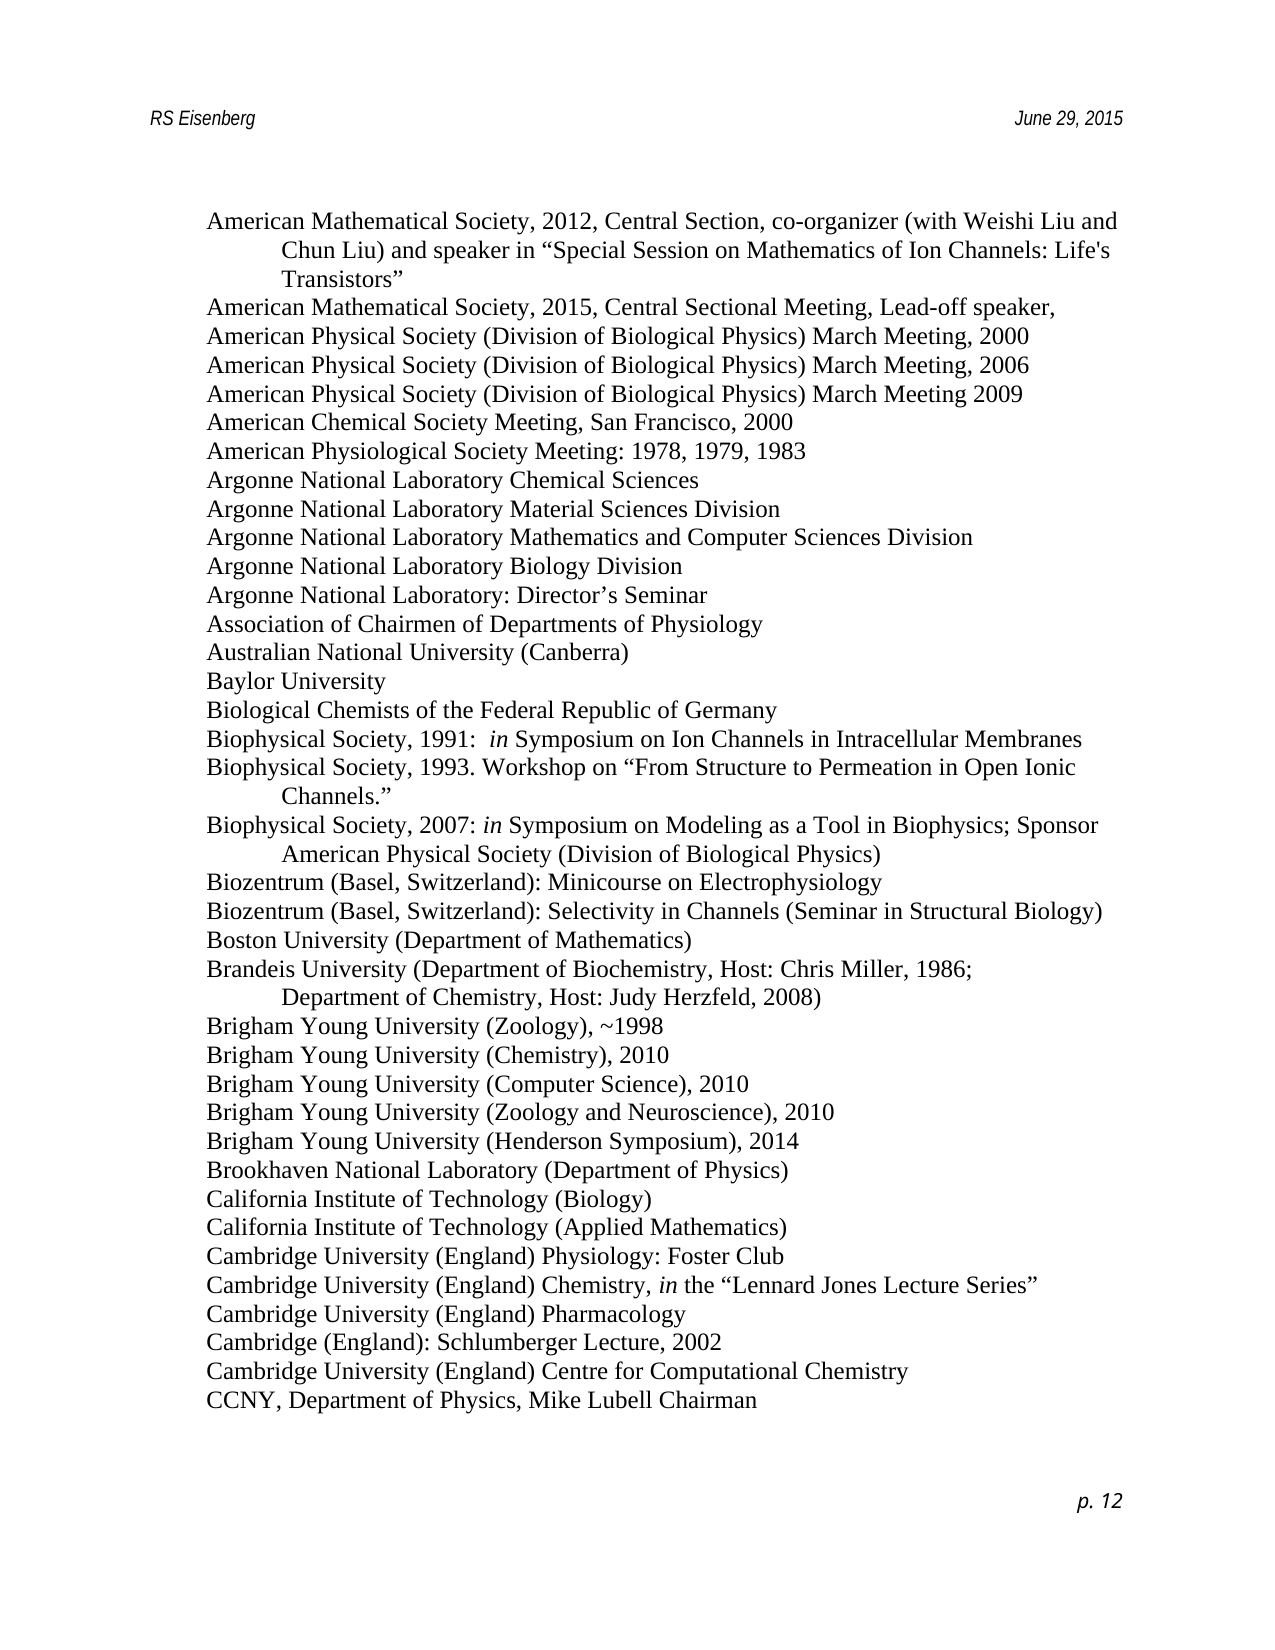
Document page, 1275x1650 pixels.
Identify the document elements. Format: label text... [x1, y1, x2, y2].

text Argonne National Laboratory Mathematics and Computer Sciences Division [206, 522, 1125, 551]
text Cambridge (England): Schlumberger Lecture, 2002 [206, 1327, 1125, 1356]
text Boston University (Department of Mathematics) [206, 925, 1125, 954]
text California Institute of Technology (Biology) [206, 1184, 1125, 1212]
text Biophysical Society, 1993. Workshop on “From Structure to Permeation in Open Ionic Channels.” [206, 752, 1125, 810]
text American Chemical Society Meeting, San Francisco, 2000 [206, 407, 1125, 436]
text Argonne National Laboratory Material Sciences Division [206, 494, 1125, 522]
text Biological Chemists of the Federal Republic of Germany [206, 695, 1125, 724]
text Brigham Young University (Zoology), ~1998 [206, 1011, 1125, 1040]
text Cambridge University (England) Pharmacology [206, 1299, 1125, 1327]
text Brigham Young University (Chemistry), 2010 [206, 1040, 1125, 1069]
text American Physical Society (Division of Biological Physics) March Meeting 2009 [206, 379, 1125, 407]
text Argonne National Laboratory Biology Division [206, 551, 1125, 580]
text California Institute of Technology (Applied Mathematics) [206, 1212, 1125, 1241]
text American Mathematical Society, 2015, Central Sectional Meeting, Lead-off speaker, [206, 292, 1125, 321]
text American Physical Society (Division of Biological Physics) March Meeting, 2006 [206, 350, 1125, 379]
text Brigham Young University (Computer Science), 2010 [206, 1069, 1125, 1097]
text Association of Chairmen of Departments of Physiology [206, 609, 1125, 637]
text Australian National University (Canberra) [206, 637, 1125, 666]
text American Physiological Society Meeting: 1978, 1979, 1983 [206, 436, 1125, 465]
text Argonne National Laboratory Chemical Sciences [206, 465, 1125, 494]
text Brookhaven National Laboratory (Department of Physics) [206, 1155, 1125, 1184]
text CCNY, Department of Physics, Mike Lubell Chairman [206, 1385, 1125, 1414]
text Biozentrum (Basel, Switzerland): Selectivity in Channels (Seminar in Structural Biology) [206, 896, 1125, 925]
text Biophysical Society, 2007: in Symposium on Modeling as a Tool in Biophysics; Sponsor American Physical Society (Division of Biological Physics) [206, 810, 1125, 867]
text Argonne National Laboratory: Director’s Seminar [206, 580, 1125, 609]
text Brigham Young University (Zoology and Neuroscience), 2010 [206, 1097, 1125, 1126]
text Cambridge University (England) Centre for Computational Chemistry [206, 1356, 1125, 1385]
text Biozentrum (Basel, Switzerland): Minicourse on Electrophysiology [206, 867, 1125, 896]
text Brigham Young University (Henderson Symposium), 2014 [206, 1126, 1125, 1155]
text Baylor University [206, 666, 1125, 695]
text American Mathematical Society, 2012, Central Section, co-organizer (with Weishi Liu and Chun Liu) and speaker in “Special Session on Mathematics of Ion Channels: Life's Transistors” [206, 206, 1125, 292]
text Biophysical Society, 1991: in Symposium on Ion Channels in Intracellular Membranes [206, 724, 1125, 752]
text Brandeis University (Department of Biochemistry, Host: Chris Miller, 1986; Department of Chemistry, Host: Judy Herzfeld, 2008) [206, 954, 1125, 1011]
text Cambridge University (England) Chemistry, in the “Lennard Jones Lecture Series” [206, 1270, 1125, 1299]
text American Physical Society (Division of Biological Physics) March Meeting, 2000 [206, 321, 1125, 350]
text Cambridge University (England) Physiology: Foster Club [206, 1241, 1125, 1270]
